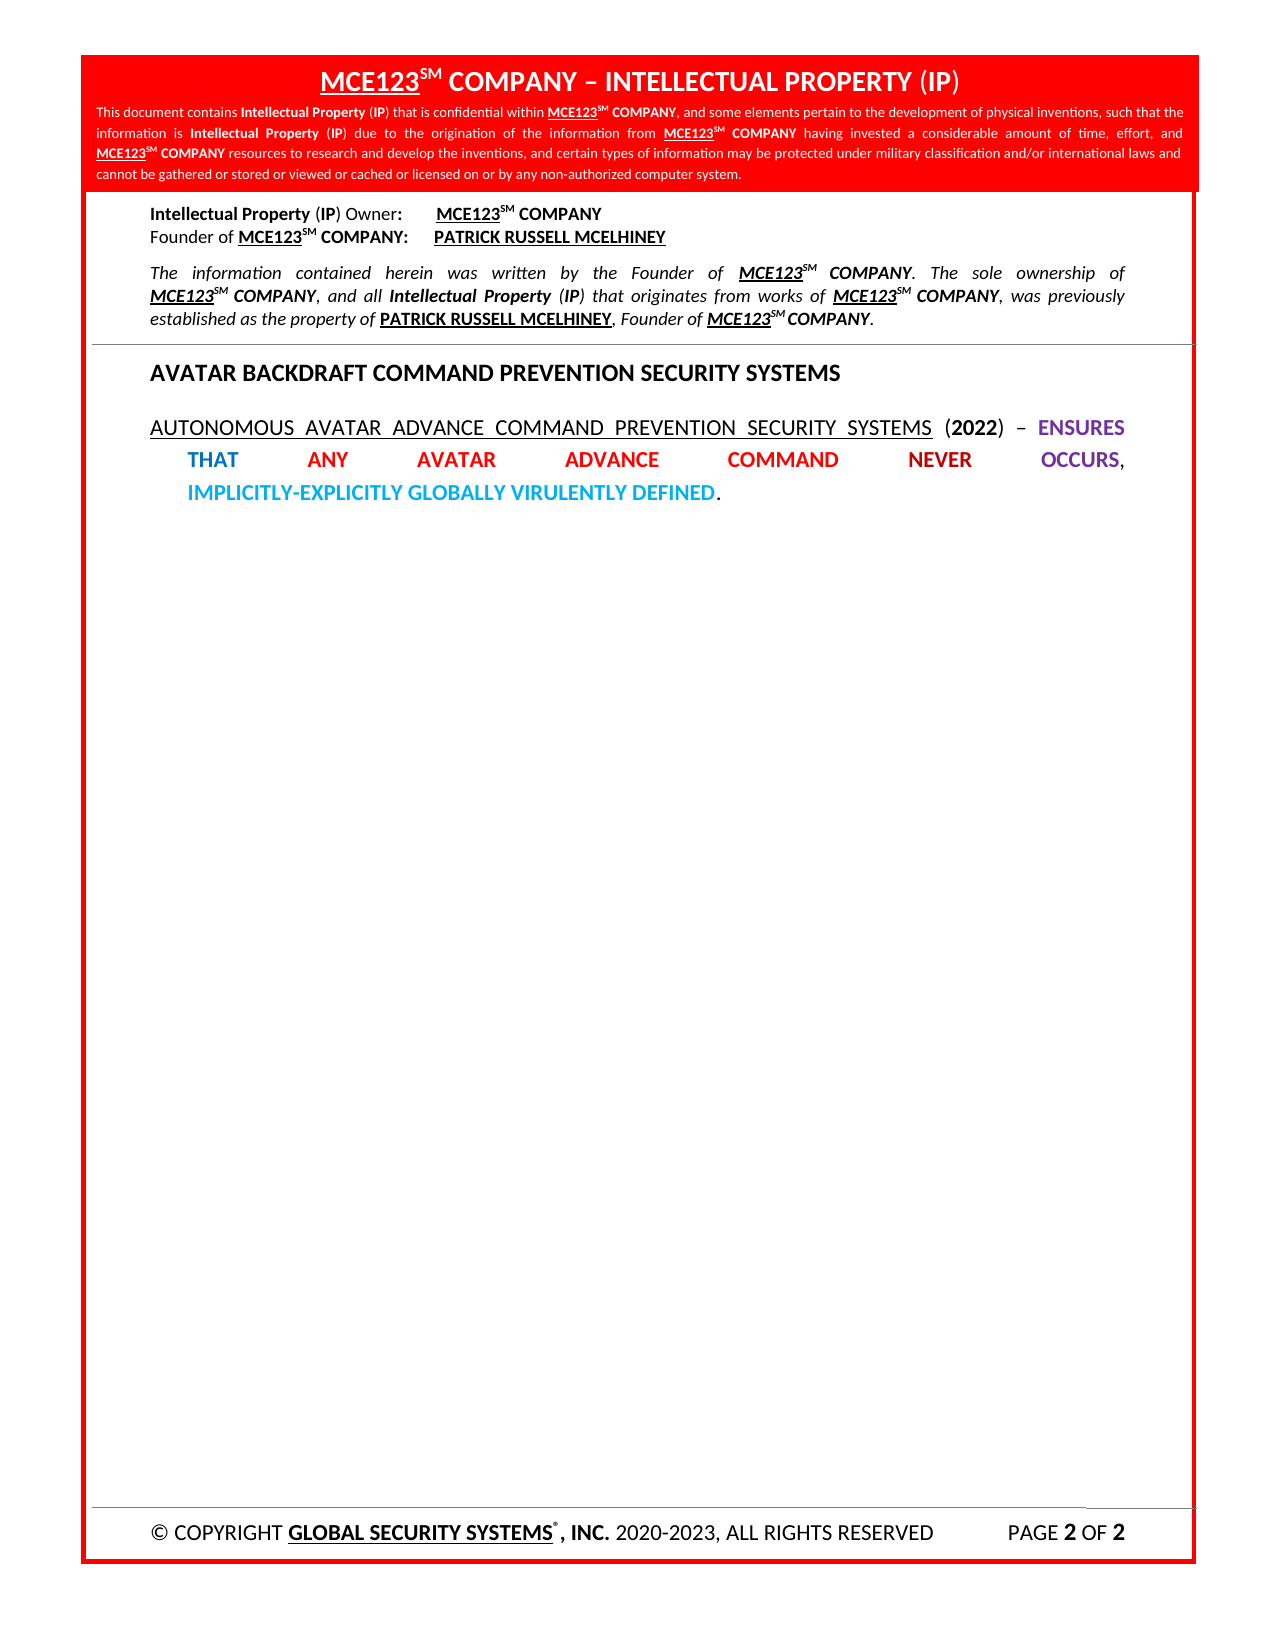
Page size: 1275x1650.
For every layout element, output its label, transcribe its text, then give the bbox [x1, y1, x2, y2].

text AVATAR BACKDRAFT COMMAND PREVENTION SECURITY SYSTEMS [150, 358, 1125, 388]
text AUTONOMOUS AVATAR ADVANCE COMMAND PREVENTION SECURITY SYSTEMS (2022) – ENSURES THAT ANY AVATAR ADVANCE COMMAND NEVER OCCURS, IMPLICITLY-EXPLICITLY GLOBALLY VIRULENTLY DEFINED. [150, 413, 1125, 506]
